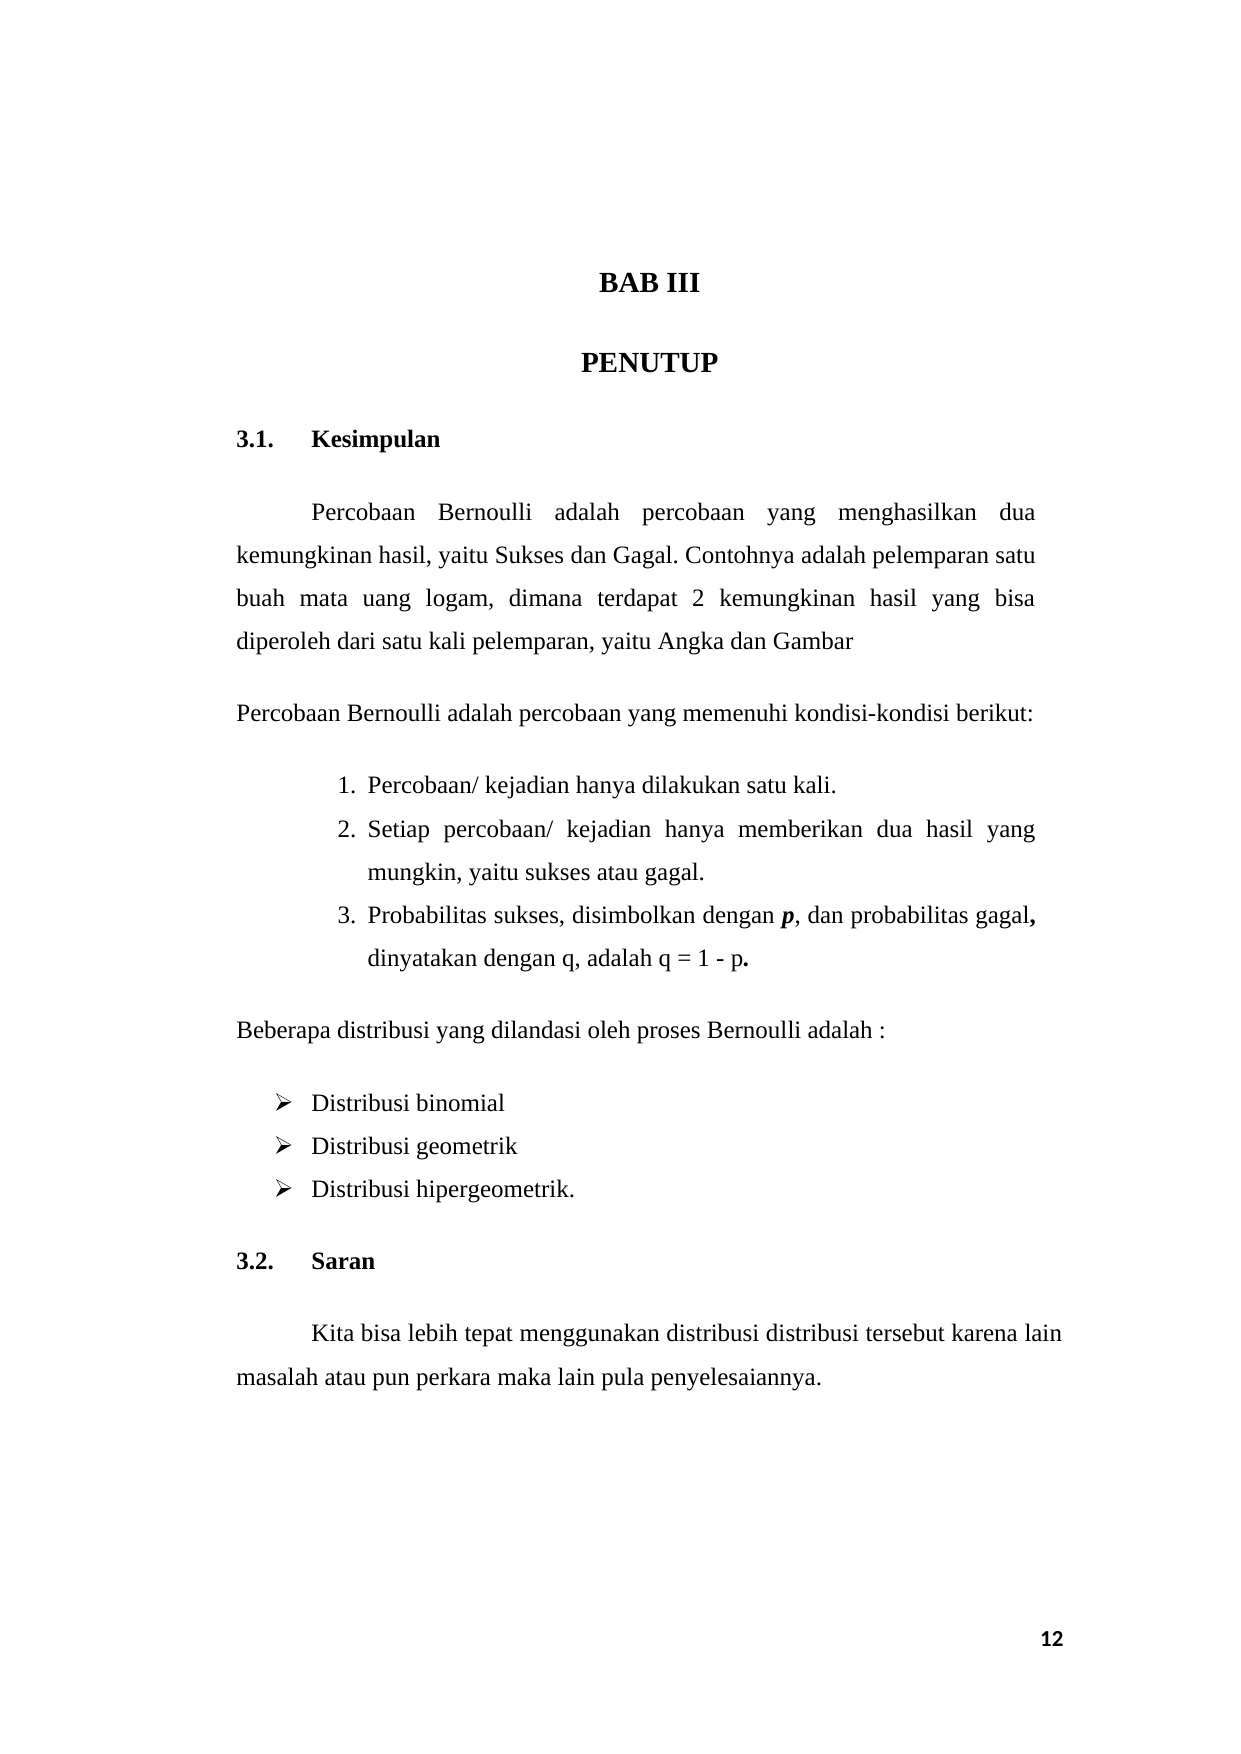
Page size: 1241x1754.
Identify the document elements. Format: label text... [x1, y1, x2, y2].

list Setiap percobaan/ kejadian hanya memberikan dua hasil yang mungkin, yaitu sukses atau gagal. [337, 814, 1036, 886]
list Distribusi binomial [274, 1088, 1063, 1116]
subtitle 3.1. Kesimpulan [236, 424, 1063, 453]
text Kita bisa lebih tepat menggunakan distribusi distribusi tersebut karena lain masalah atau pun perkara maka lain pula penyelesaiannya. [236, 1318, 1063, 1390]
list Distribusi hipergeometrik. [274, 1174, 1063, 1203]
text Beberapa distribusi yang dilandasi oleh proses Bernoulli adalah : [236, 1015, 1063, 1044]
list Probabilitas sukses, disimbolkan dengan p, dan probabilitas gagal, dinyatakan dengan q, adalah q = 1 - p. [337, 900, 1036, 972]
text Percobaan Bernoulli adalah percobaan yang menghasilkan dua kemungkinan hasil, yaitu Sukses dan Gagal. Contohnya adalah pelemparan satu buah mata uang logam, dimana terdapat 2 kemungkinan hasil yang bisa diperoleh dari satu kali pelemparan, yaitu Angka dan Gambar [236, 497, 1036, 583]
text Percobaan Bernoulli adalah percobaan yang menghasilkan dua kemungkinan hasil, yaitu Sukses dan Gagal. Contohnya adalah pelemparan satu buah mata uang logam, dimana terdapat 2 kemungkinan hasil yang bisa diperoleh dari satu kali pelemparan, yaitu Angka dan Gambar [236, 612, 1036, 655]
text BAB III [236, 265, 1063, 299]
text PENUTUP [236, 345, 1063, 378]
text Percobaan Bernoulli adalah percobaan yang memenuhi kondisi-kondisi berikut: [236, 698, 1036, 727]
list Percobaan/ kejadian hanya dilakukan satu kali. [337, 771, 1063, 799]
subtitle 3.2. Saran [236, 1246, 1063, 1275]
list Distribusi geometrik [274, 1131, 1063, 1159]
